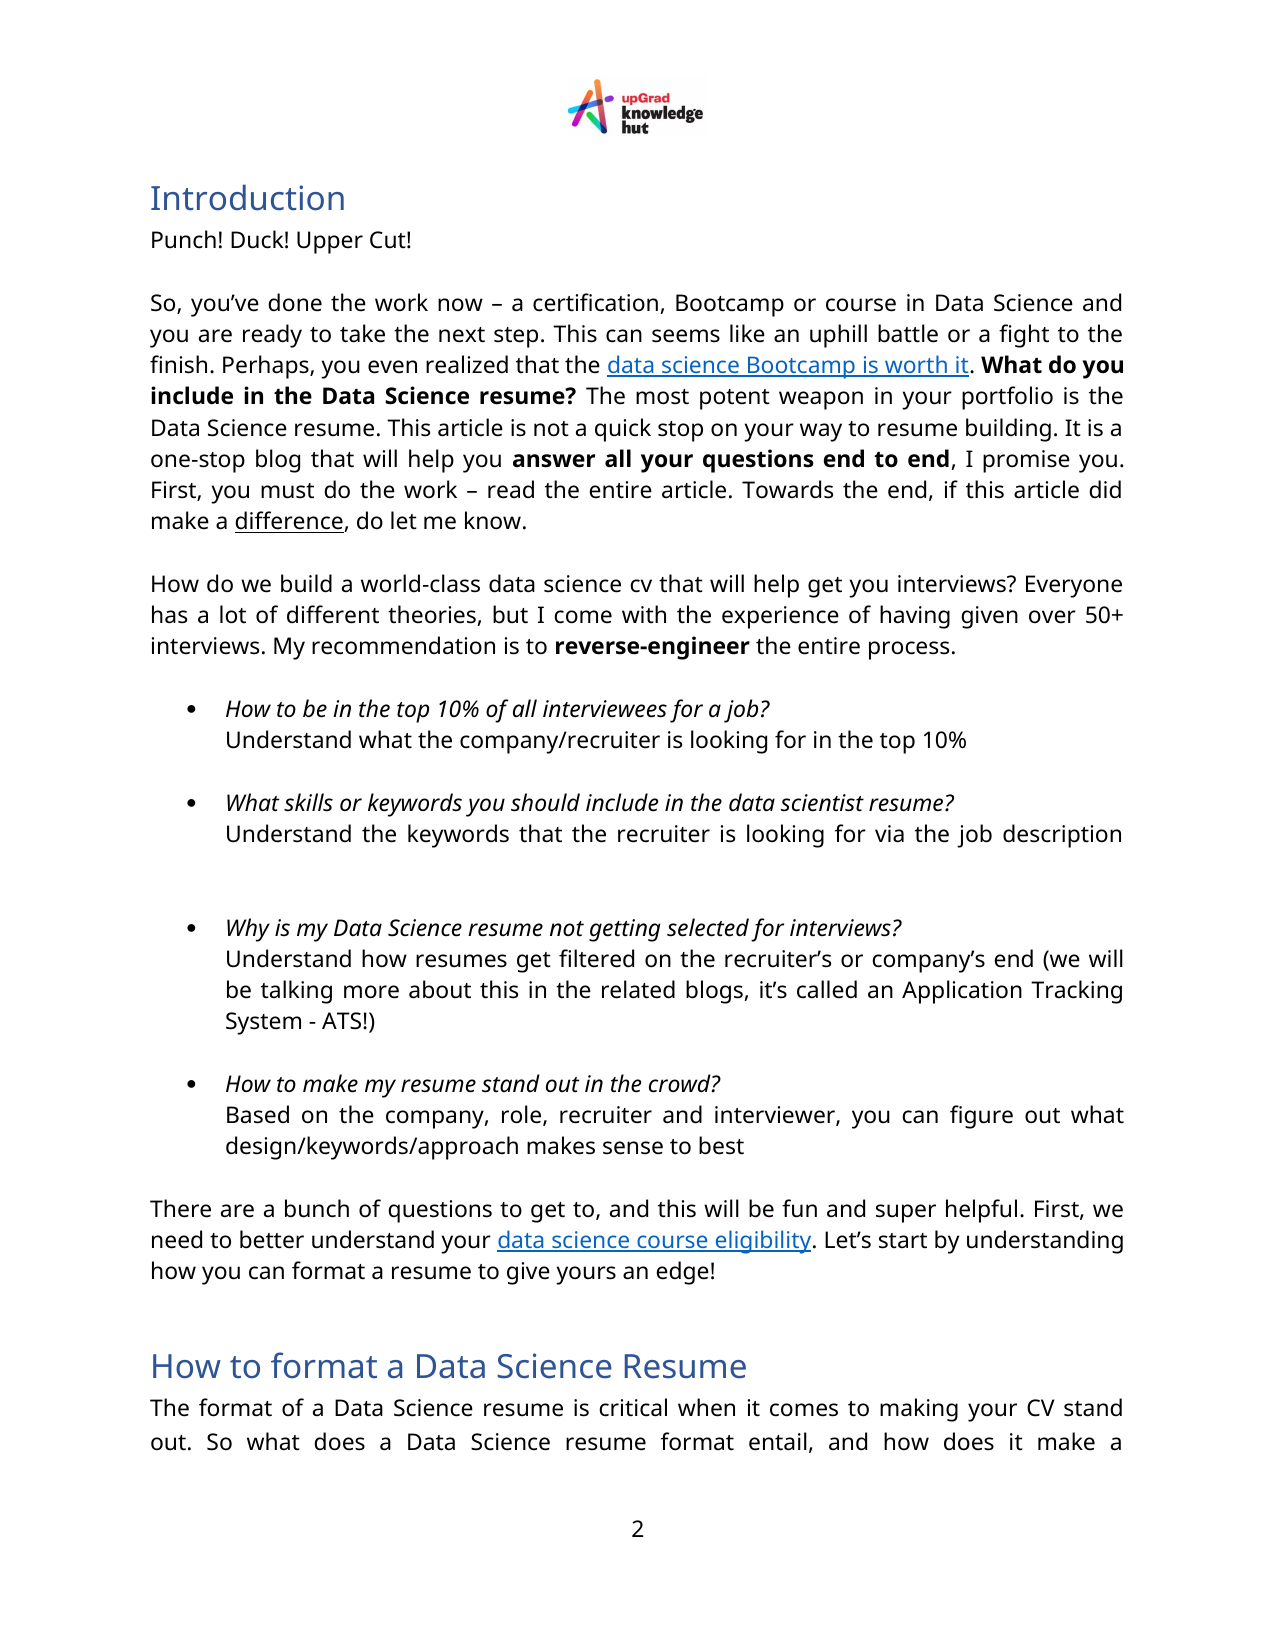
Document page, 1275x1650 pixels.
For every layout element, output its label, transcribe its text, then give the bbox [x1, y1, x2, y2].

list How to make my resume stand out in the crowd? Based on the company, role, recruiter and interviewer, you can figure out what design/keywords/approach makes sense to best [187, 1068, 1125, 1161]
text How do we build a world-class data science cv that will help get you interviews? Everyone has a lot of different theories, but I come with the experience of having given over 50+ interviews. My recommendation is to reverse-engineer the entire process. [150, 568, 1125, 661]
list How to be in the top 10% of all interviewees for a job? Understand what the company/recruiter is looking for in the top 10% [187, 693, 1125, 786]
text There are a bunch of questions to get to, and this will be fun and super helpful. First, we need to better understand your data science course eligibility. Let’s start by understanding how you can format a resume to give yours an edge! [150, 1193, 1125, 1286]
text So, you’ve done the work now – a certification, Bootcamp or course in Data Science and you are ready to take the next step. This can seems like an uphill battle or a fight to the finish. Perhaps, you even realized that the data science Bootcamp is worth it. What do you include in the Data Science resume? The most potent weapon in your portfolio is the Data Science resume. This article is not a quick stop on your way to resume building. It is a one-stop blog that will help you answer all your questions end to end, I promise you. First, you must do the work – read the entire article. Towards the end, if this article did make a difference, do let me know. [150, 286, 1125, 536]
subtitle How to format a Data Science Resume [150, 1343, 1125, 1388]
picture [567, 75, 708, 137]
subtitle Introduction [150, 175, 1125, 220]
list Why is my Data Science resume not getting selected for interviews? Understand how resumes get filtered on the recruiter’s or company’s end (we will be talking more about this in the related blogs, it’s called an Application Tracking System - ATS!) [187, 911, 1125, 1068]
text Punch! Duck! Upper Cut! [150, 224, 1125, 255]
list What skills or keywords you should include in the data scientist resume? Understand the keywords that the recruiter is looking for via the job description [187, 786, 1125, 911]
